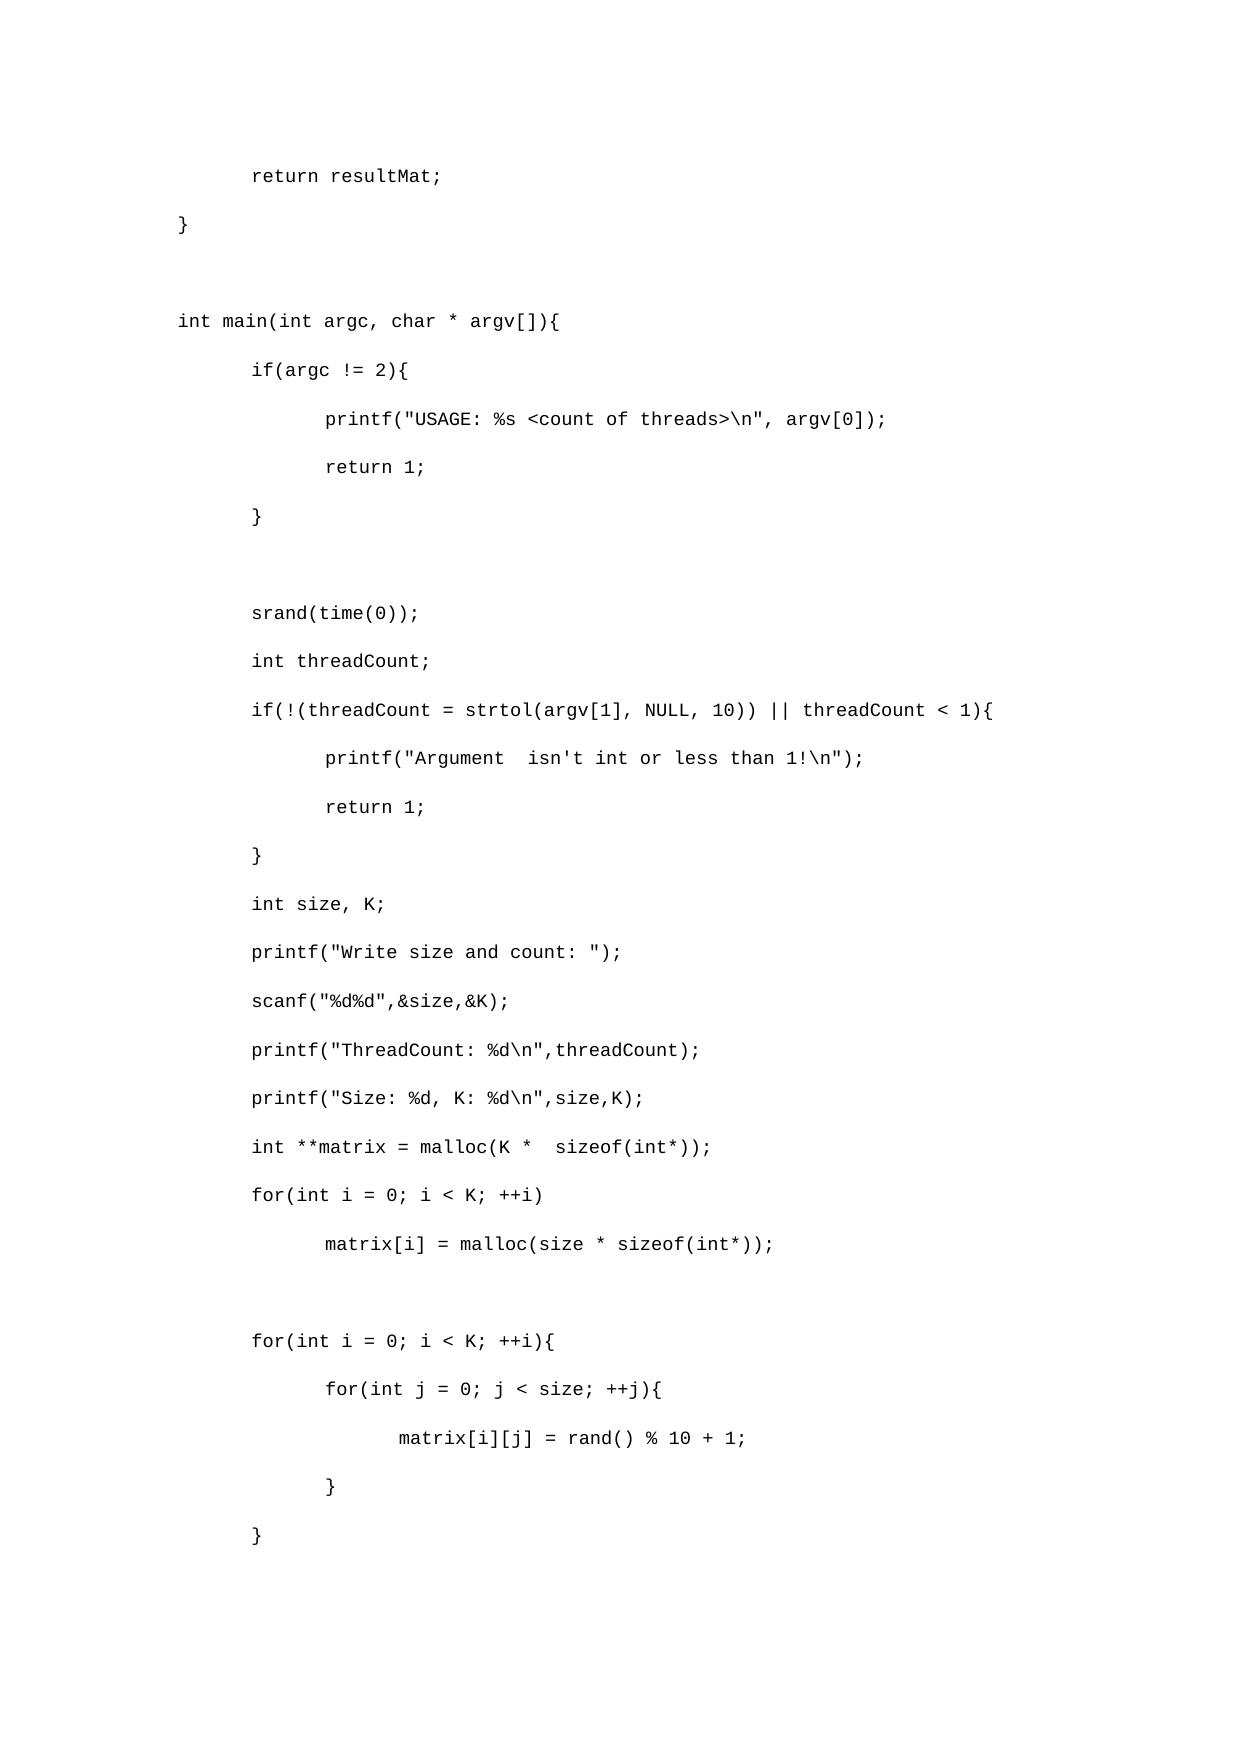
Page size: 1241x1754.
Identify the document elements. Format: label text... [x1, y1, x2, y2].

text matrix[i][j] = rand() % 10 + 1; [177, 1429, 1152, 1450]
text return 1; [177, 798, 1152, 819]
text for(int i = 0; i < K; ++i){ [177, 1332, 1152, 1353]
text if(argc != 2){ [177, 361, 1152, 382]
text matrix[i] = malloc(size * sizeof(int*)); [177, 1234, 1152, 1256]
text printf("ThreadCount: %d\n",threadCount); [177, 1040, 1152, 1062]
text return resultMat; [177, 167, 1152, 188]
text printf("USAGE: %s <count of threads>\n", argv[0]); [177, 409, 1152, 431]
text printf("Write size and count: "); [177, 943, 1152, 964]
text printf("Argument isn't int or less than 1!\n"); [177, 749, 1152, 770]
text } [177, 506, 1152, 528]
text int main(int argc, char * argv[]){ [177, 312, 1152, 333]
text srand(time(0)); [177, 603, 1152, 625]
text int size, K; [177, 895, 1152, 916]
text return 1; [177, 458, 1152, 479]
text for(int j = 0; j < size; ++j){ [177, 1380, 1152, 1401]
text printf("Size: %d, K: %d\n",size,K); [177, 1089, 1152, 1110]
text } [177, 1477, 1152, 1498]
text int **matrix = malloc(K * sizeof(int*)); [177, 1137, 1152, 1159]
text } [177, 1526, 1152, 1547]
text } [177, 846, 1152, 867]
text for(int i = 0; i < K; ++i) [177, 1186, 1152, 1207]
text if(!(threadCount = strtol(argv[1], NULL, 10)) || threadCount < 1){ [177, 701, 1152, 722]
text } [177, 215, 1152, 236]
text int threadCount; [177, 652, 1152, 673]
text scanf("%d%d",&size,&K); [177, 992, 1152, 1013]
